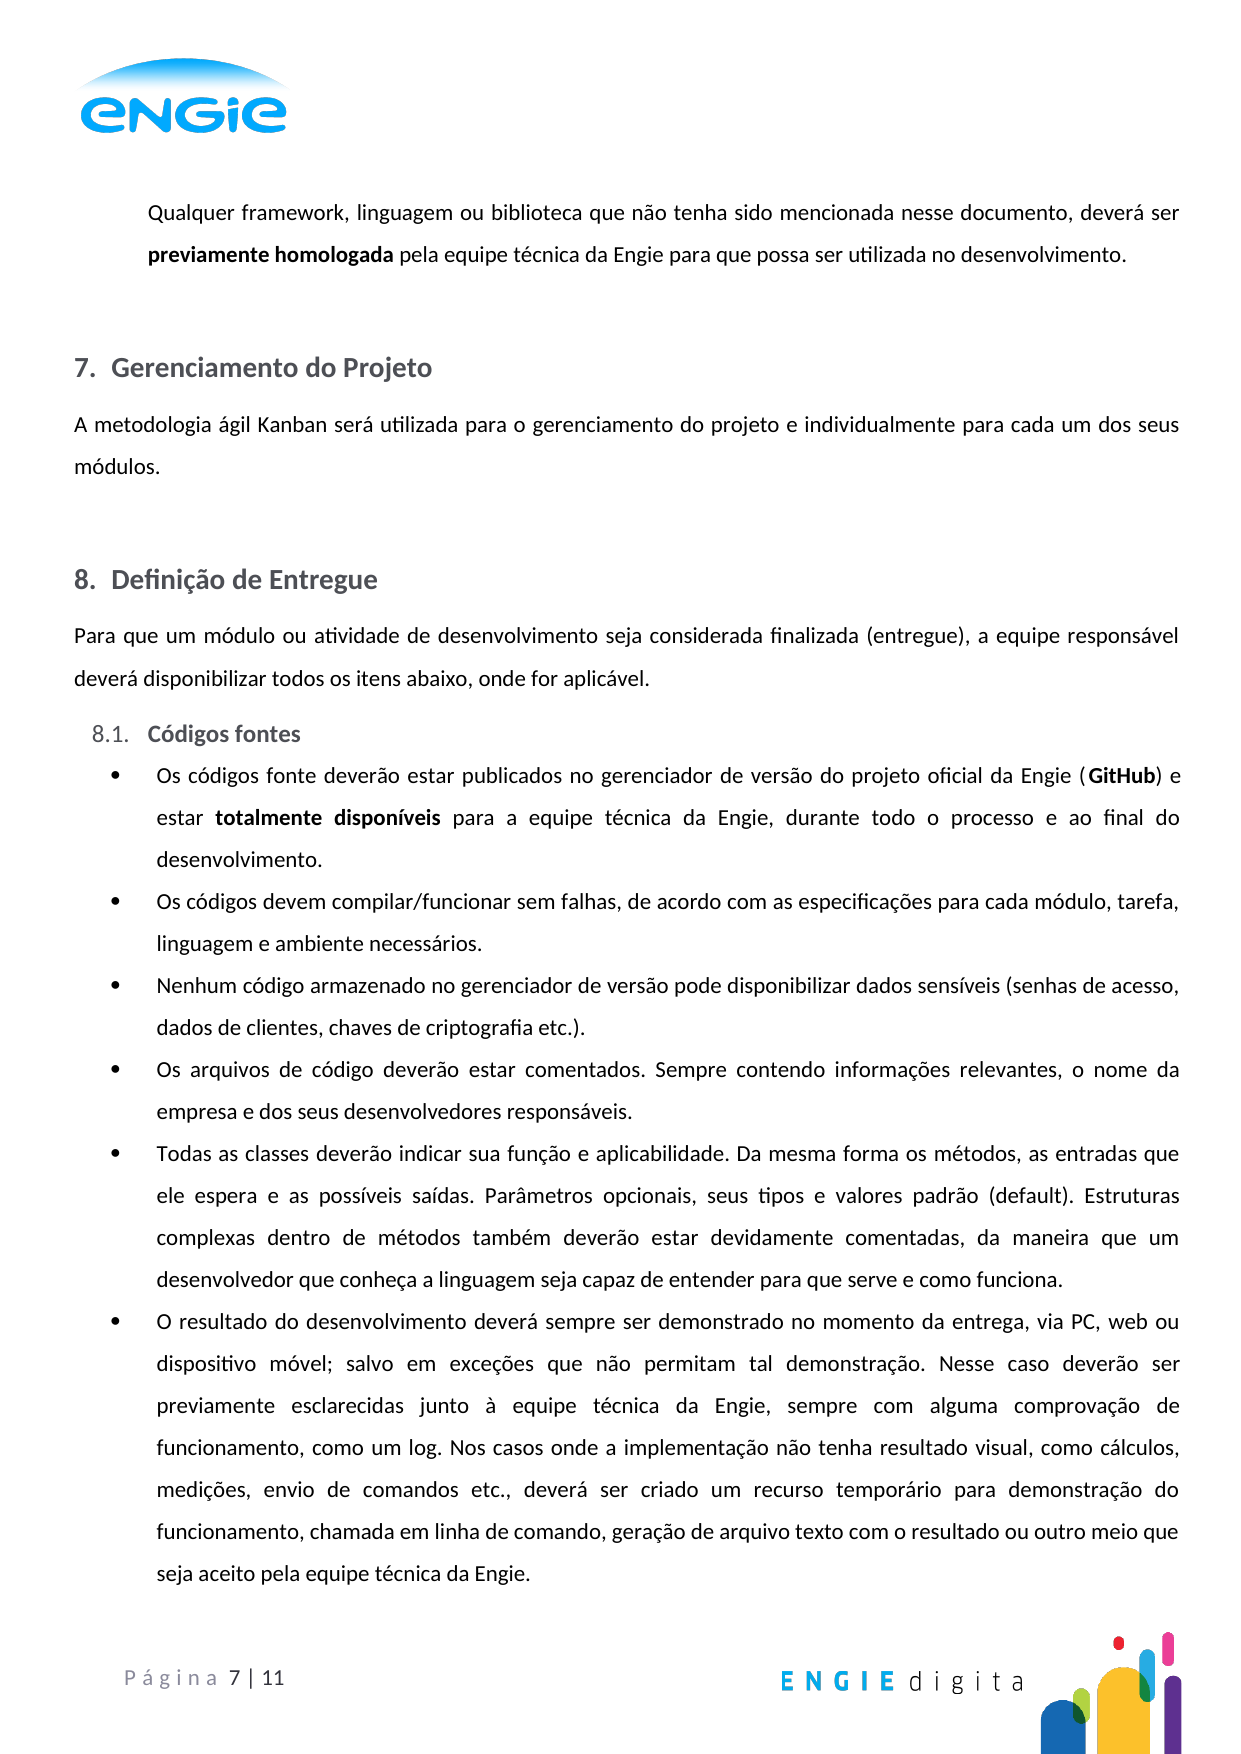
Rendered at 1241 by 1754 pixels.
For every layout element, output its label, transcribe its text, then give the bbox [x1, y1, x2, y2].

list Os códigos fonte deverão estar publicados no gerenciador de versão do projeto oficial da Engie (GitHub) e estar totalmente disponíveis para a equipe técnica da Engie, durante todo o processo e ao final do desenvolvimento. [111, 761, 1181, 873]
picture [73, 56, 291, 136]
list Todas as classes deverão indicar sua função e aplicabilidade. Da mesma forma os métodos, as entradas que ele espera e as possíveis saídas. Parâmetros opcionais, seus tipos e valores padrão (default). Estruturas complexas dentro de métodos também deverão estar devidamente comentadas, da maneira que um desenvolvedor que conheça a linguagem seja capaz de entender para que serve e como funciona. [111, 1139, 1181, 1293]
list Nenhum código armazenado no gerenciador de versão pode disponibilizar dados sensíveis (senhas de acesso, dados de clientes, chaves de criptografia etc.). [111, 971, 1181, 1041]
picture [811, 1671, 817, 1680]
text Para que um módulo ou atividade de desenvolvimento seja considerada finalizada (entregue), a equipe responsável deverá disponibilizar todos os itens abaixo, onde for aplicável. [74, 622, 1181, 692]
picture [782, 1671, 1035, 1694]
list Os arquivos de código deverão estar comentados. Sempre contendo informações relevantes, o nome da empresa e dos seus desenvolvedores responsáveis. [111, 1055, 1181, 1125]
subtitle Códigos fontes [92, 718, 1181, 749]
subtitle Definição de Entregue [74, 561, 1181, 597]
list O resultado do desenvolvimento deverá sempre ser demonstrado no momento da entrega, via PC, web ou dispositivo móvel; salvo em exceções que não permitam tal demonstração. Nesse caso deverão ser previamente esclarecidas junto à equipe técnica da Engie, sempre com alguma comprovação de funcionamento, como um log. Nos casos onde a implementação não tenha resultado visual, como cálculos, medições, envio de comandos etc., deverá ser criado um recurso temporário para demonstração do funcionamento, chamada em linha de comando, geração de arquivo texto com o resultado ou outro meio que seja aceito pela equipe técnica da Engie. [111, 1307, 1181, 1587]
picture [1040, 1632, 1182, 1754]
text Qualquer framework, linguagem ou biblioteca que não tenha sido mencionada nesse documento, deverá ser previamente homologada pela equipe técnica da Engie para que possa ser utilizada no desenvolvimento. [148, 198, 1181, 268]
subtitle Gerenciamento do Projeto [74, 349, 1181, 385]
list Os códigos devem compilar/funcionar sem falhas, de acordo com as especificações para cada módulo, tarefa, linguagem e ambiente necessários. [111, 887, 1181, 957]
text A metodologia ágil Kanban será utilizada para o gerenciamento do projeto e individualmente para cada um dos seus módulos. [74, 410, 1181, 480]
